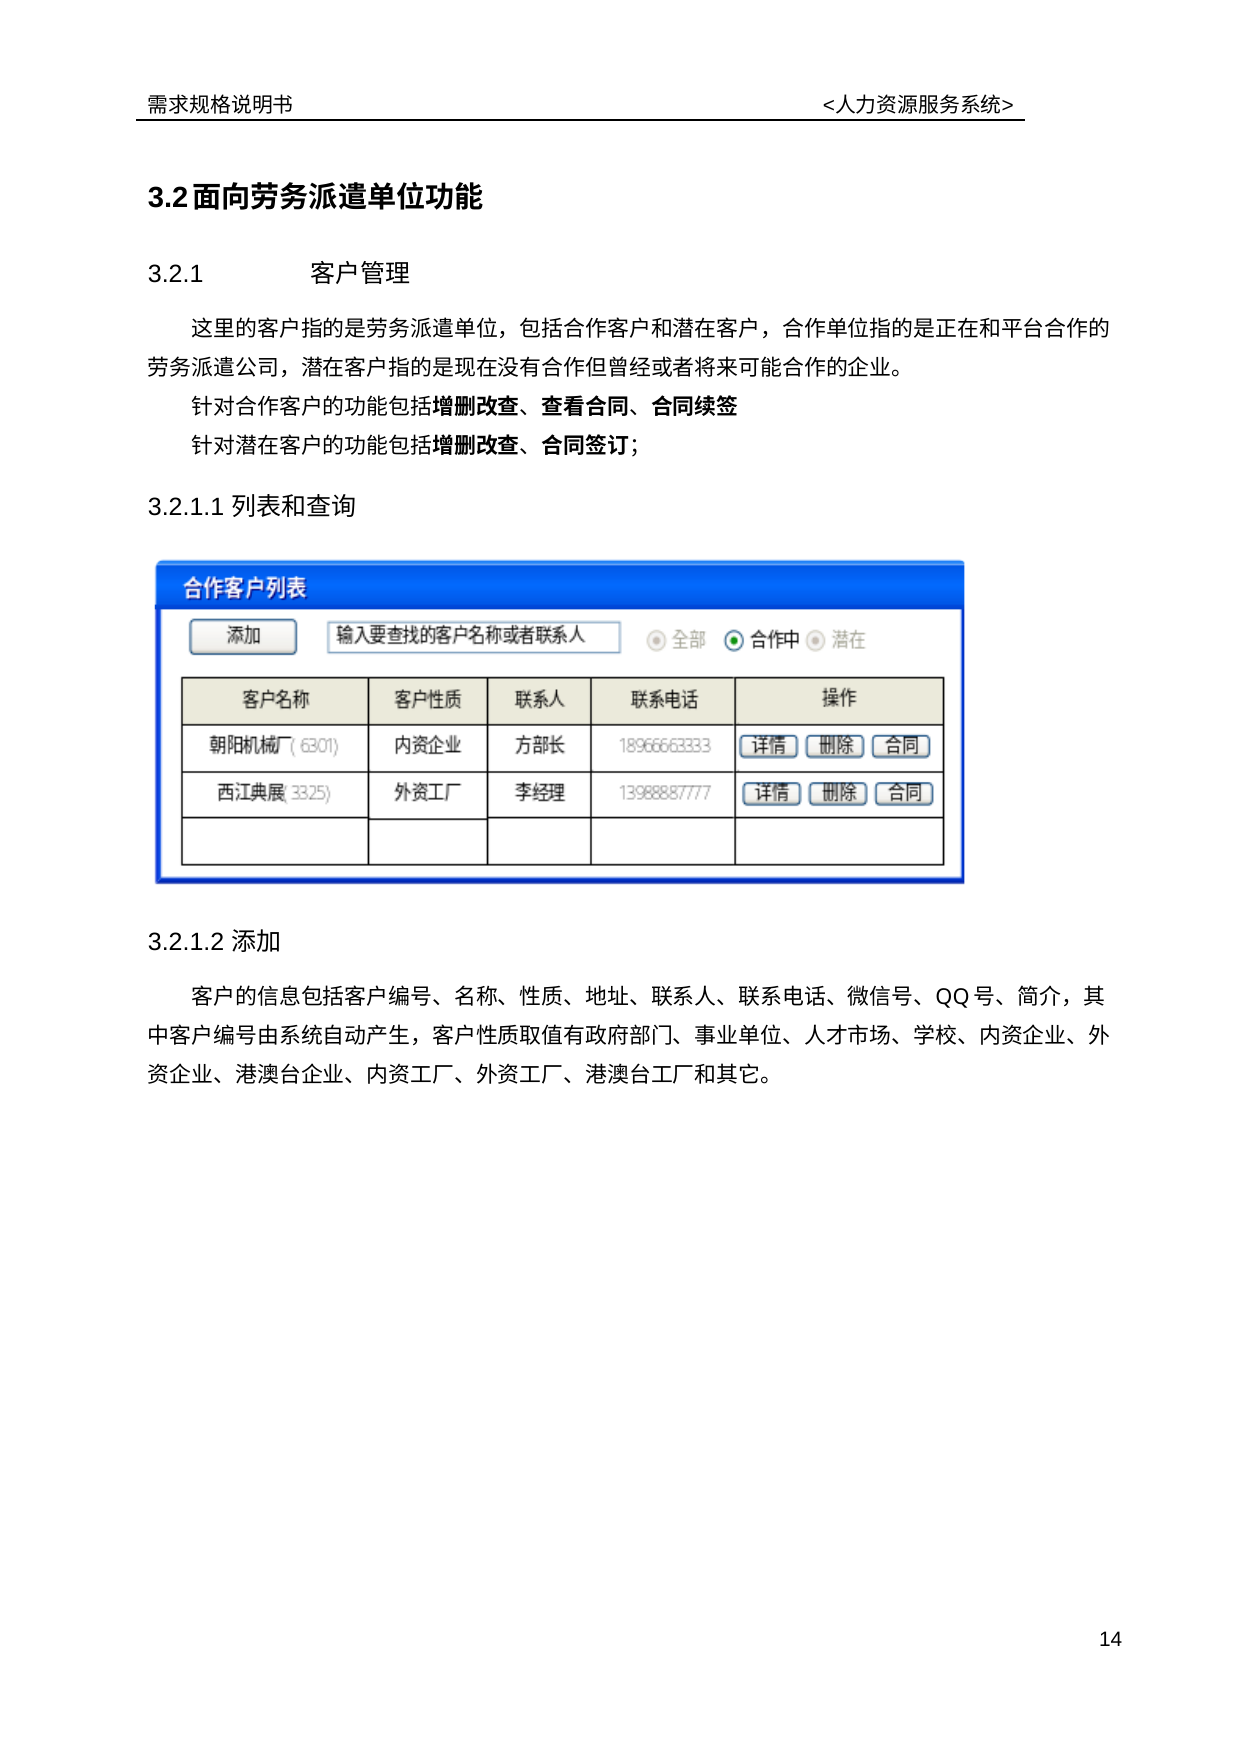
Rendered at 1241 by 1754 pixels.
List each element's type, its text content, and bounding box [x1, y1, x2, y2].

text 客户的信息包括客户编号、名称、性质、地址、联系人、联系电话、微信号、QQ号、简介，其中客户编号由系统自动产生，客户性质取值有政府部门、事业单位、人才市场、学校、内资企业、外资企业、港澳台企业、内资工厂、外资工厂、港澳台工厂和其它。 [148, 978, 1122, 1089]
text 这里的客户指的是劳务派遣单位，包括合作客户和潜在客户，合作单位指的是正在和平台合作的劳务派遣公司，潜在客户指的是现在没有合作但曾经或者将来可能合作的企业。 [148, 311, 1122, 382]
subtitle 客户管理 [148, 239, 1122, 304]
text 针对合作客户的功能包括增删改查、查看合同、合同续签 [148, 388, 1122, 421]
subtitle 面向劳务派遣单位功能 [148, 162, 1122, 227]
subtitle 添加 [148, 907, 1122, 972]
text 针对潜在客户的功能包括增删改查、合同签订； [148, 427, 1122, 460]
subtitle 列表和查询 [148, 472, 1122, 537]
